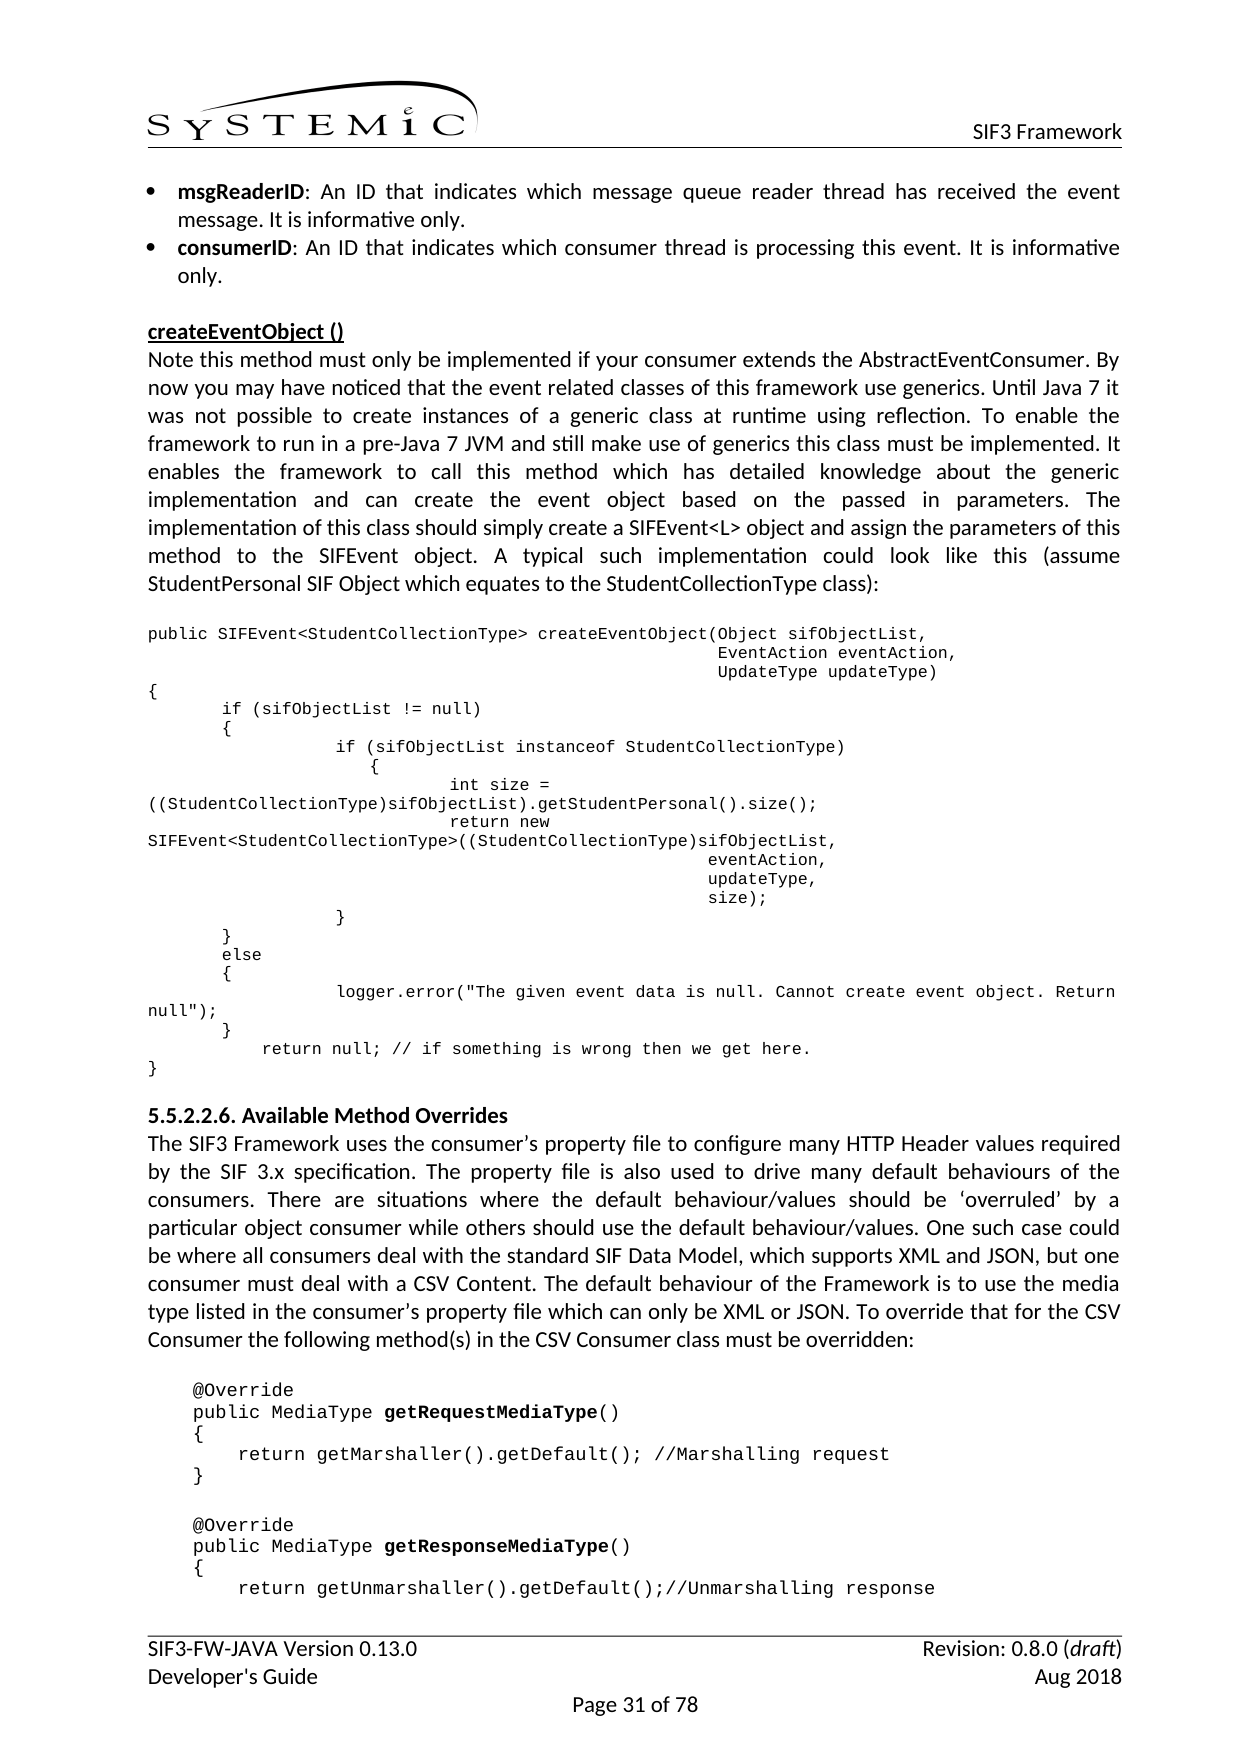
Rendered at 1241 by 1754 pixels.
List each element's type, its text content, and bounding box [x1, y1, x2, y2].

text { [148, 757, 1122, 776]
text } [148, 1021, 1122, 1040]
text updateType, [148, 871, 1122, 889]
text int size = ((StudentCollectionType)sifObjectList).getStudentPersonal().size(); [148, 776, 1122, 814]
text } [148, 1466, 1122, 1487]
subtitle Available Method Overrides [148, 1101, 1122, 1129]
text The SIF3 Framework uses the consumer’s property file to configure many HTTP Header values required by the SIF 3.x specification. The property file is also used to drive many default behaviours of the consumers. There are situations where the default behaviour/values should be ‘overruled’ by a particular object consumer while others should use the default behaviour/values. One such case could be where all consumers deal with the standard SIF Data Model, which supports XML and JSON, but one consumer must deal with a CSV Content. The default behaviour of the Framework is to use the media type listed in the consumer’s property file which can only be XML or JSON. To override that for the CSV Consumer the following method(s) in the CSV Consumer class must be overridden: [148, 1129, 1122, 1353]
text UpdateType updateType) [148, 663, 1122, 682]
text if (sifObjectList instanceof StudentCollectionType) [148, 739, 1122, 757]
picture [147, 80, 478, 140]
text size); [148, 889, 1122, 908]
text @Override [148, 1515, 1122, 1537]
list msgReaderID: An ID that indicates which message queue reader thread has received the event message. It is informative only. [147, 177, 1122, 233]
text logger.error("The given event data is null. Cannot create event object. Return null"); [148, 984, 1122, 1021]
text EventAction eventAction, [148, 644, 1122, 663]
text { [148, 1424, 1122, 1445]
text public MediaType getResponseMediaType() [148, 1537, 1122, 1558]
text createEventObject () [148, 317, 1122, 345]
text return getMarshaller().getDefault(); //Marshalling request [148, 1445, 1122, 1466]
text return null; // if something is wrong then we get here. [148, 1040, 1122, 1059]
text { [148, 720, 1122, 739]
text return new SIFEvent<StudentCollectionType>((StudentCollectionType)sifObjectList, [148, 814, 1122, 852]
text Note this method must only be implemented if your consumer extends the AbstractEventConsumer. By now you may have noticed that the event related classes of this framework use generics. Until Java 7 it was not possible to create instances of a generic class at runtime using reflection. To enable the framework to run in a pre-Java 7 JVM and still make use of generics this class must be implemented. It enables the framework to call this method which has detailed knowledge about the generic implementation and can create the event object based on the passed in parameters. The implementation of this class should simply create a SIFEvent<L> object and assign the parameters of this method to the SIFEvent object. A typical such implementation could look like this (assume StudentPersonal SIF Object which equates to the StudentCollectionType class): [148, 345, 1122, 597]
text } [148, 1059, 1122, 1078]
text if (sifObjectList != null) [148, 701, 1122, 720]
list consumerID: An ID that indicates which consumer thread is processing this event. It is informative only. [147, 233, 1122, 289]
text public MediaType getRequestMediaType() [148, 1402, 1122, 1424]
text eventAction, [148, 852, 1122, 871]
text return getUnmarshaller().getDefault();//Unmarshalling response [148, 1579, 1122, 1600]
text } [148, 927, 1122, 946]
text { [148, 682, 1122, 701]
text else [148, 946, 1122, 965]
text { [148, 1558, 1122, 1579]
text } [148, 908, 1122, 927]
text { [148, 965, 1122, 984]
text @Override [148, 1381, 1122, 1402]
text public SIFEvent<StudentCollectionType> createEventObject(Object sifObjectList, [148, 626, 1122, 644]
